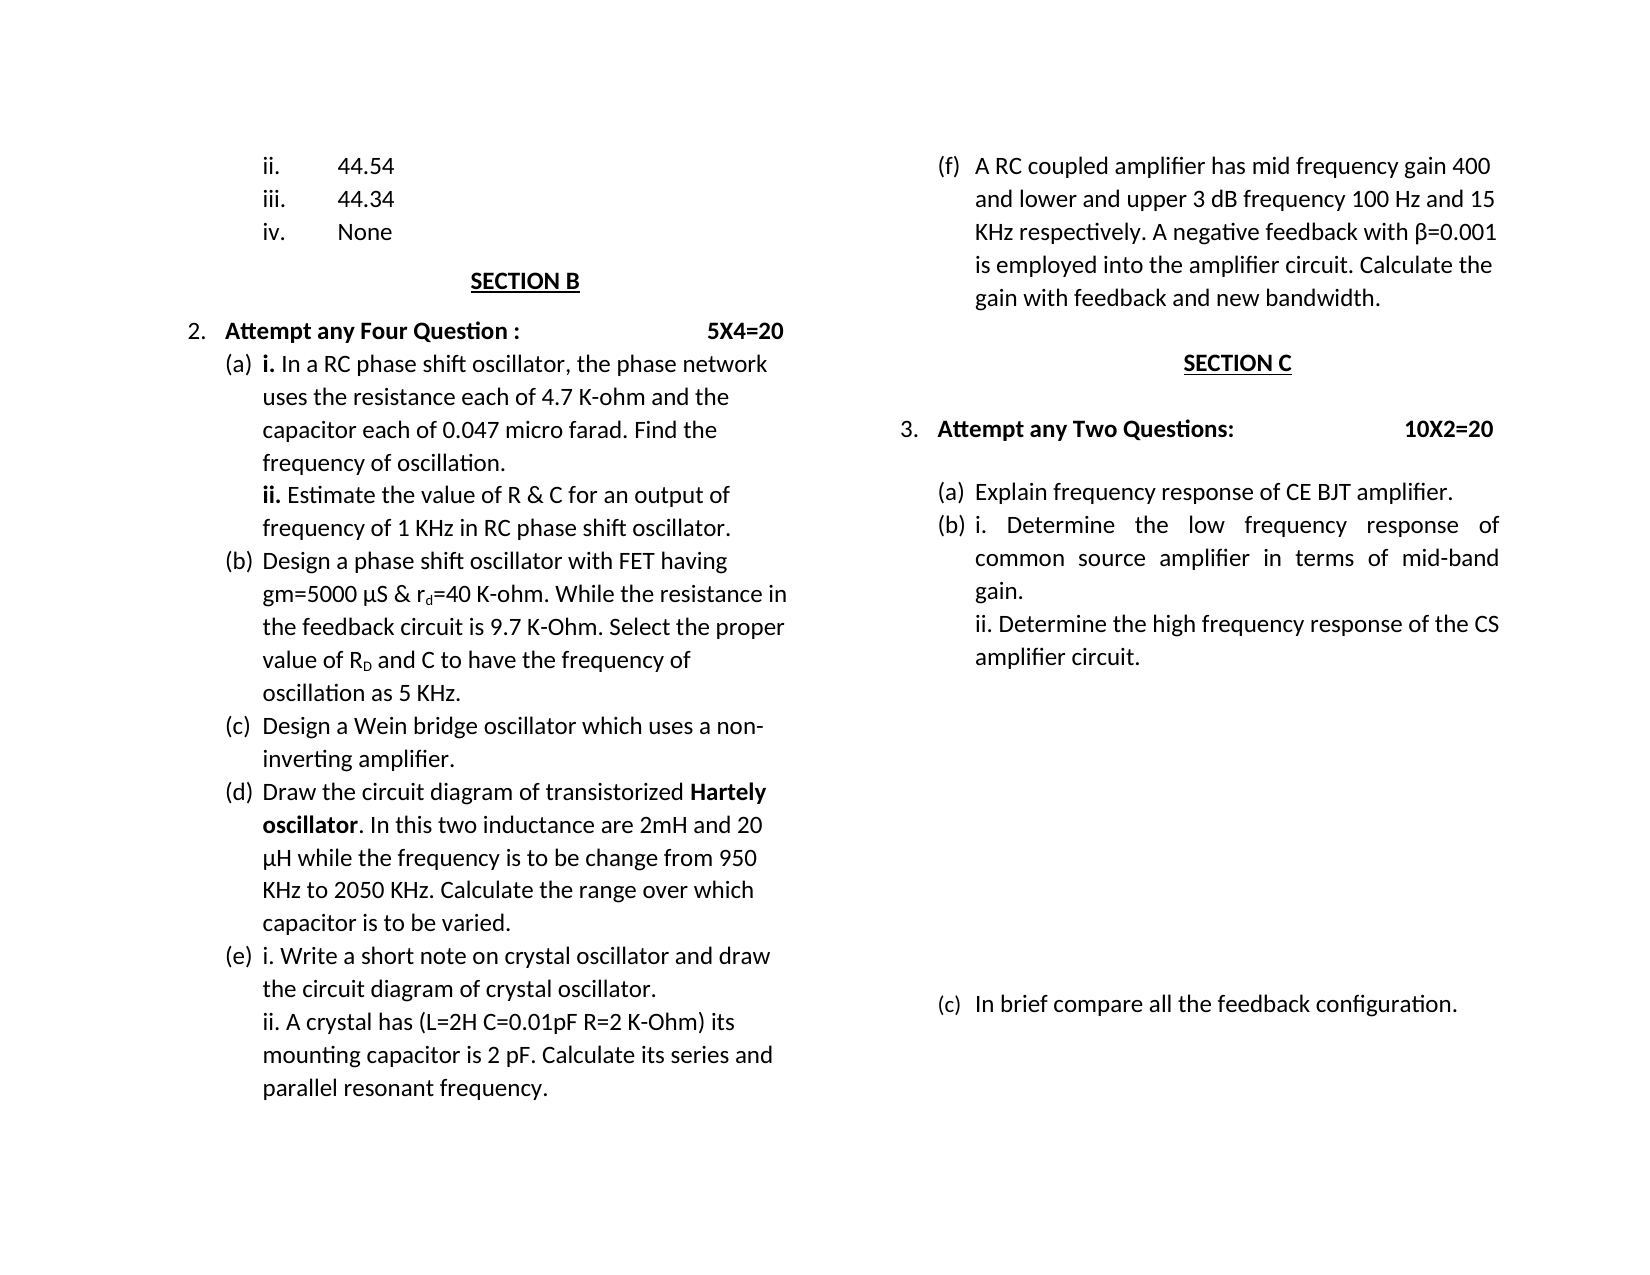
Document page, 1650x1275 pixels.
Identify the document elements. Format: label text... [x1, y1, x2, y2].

list i. Determine the low frequency response of common source amplifier in terms of mid-band gain. [937, 509, 1500, 606]
list Design a phase shift oscillator with FET having gm=5000 µS & rd=40 K-ohm. While the resistance in the feedback circuit is 9.7 K-Ohm. Select the proper value of RD and C to have the frequency of oscillation as 5 KHz. [225, 545, 787, 708]
list ii. A crystal has (L=2H C=0.01pF R=2 K-Ohm) its mounting capacitor is 2 pF. Calculate its series and parallel resonant frequency. [262, 1006, 787, 1103]
list ii. Determine the high frequency response of the CS amplifier circuit. [975, 608, 1500, 672]
list ii. Estimate the value of R & C for an output of frequency of 1 KHz in RC phase shift oscillator. [262, 479, 787, 543]
list 44.54 [262, 150, 787, 181]
list Draw the circuit diagram of transistorized Hartely oscillator. In this two inductance are 2mH and 20 µH while the frequency is to be change from 950 KHz to 2050 KHz. Calculate the range over which capacitor is to be varied. [225, 776, 787, 938]
list SECTION C [975, 347, 1500, 378]
list i. In a RC phase shift oscillator, the phase network uses the resistance each of 4.7 K-ohm and the capacitor each of 0.047 micro farad. Find the frequency of oscillation. [225, 348, 787, 477]
list Attempt any Two Questions: 10X2=20 [900, 413, 1500, 444]
list A RC coupled amplifier has mid frequency gain 400 and lower and upper 3 dB frequency 100 Hz and 15 KHz respectively. A negative feedback with β=0.001 is employed into the amplifier circuit. Calculate the gain with feedback and new bandwidth. [937, 150, 1500, 312]
list Design a Wein bridge oscillator which uses a non- inverting amplifier. [225, 710, 787, 773]
list i. Write a short note on crystal oscillator and draw the circuit diagram of crystal oscillator. [225, 940, 787, 1004]
list 44.34 [262, 183, 787, 213]
list Attempt any Four Question : 5X4=20 [187, 315, 787, 346]
list Explain frequency response of CE BJT amplifier. [937, 476, 1500, 507]
text SECTION B [262, 265, 787, 296]
list In brief compare all the feedback configuration. [937, 988, 1500, 1019]
list None [262, 216, 787, 246]
